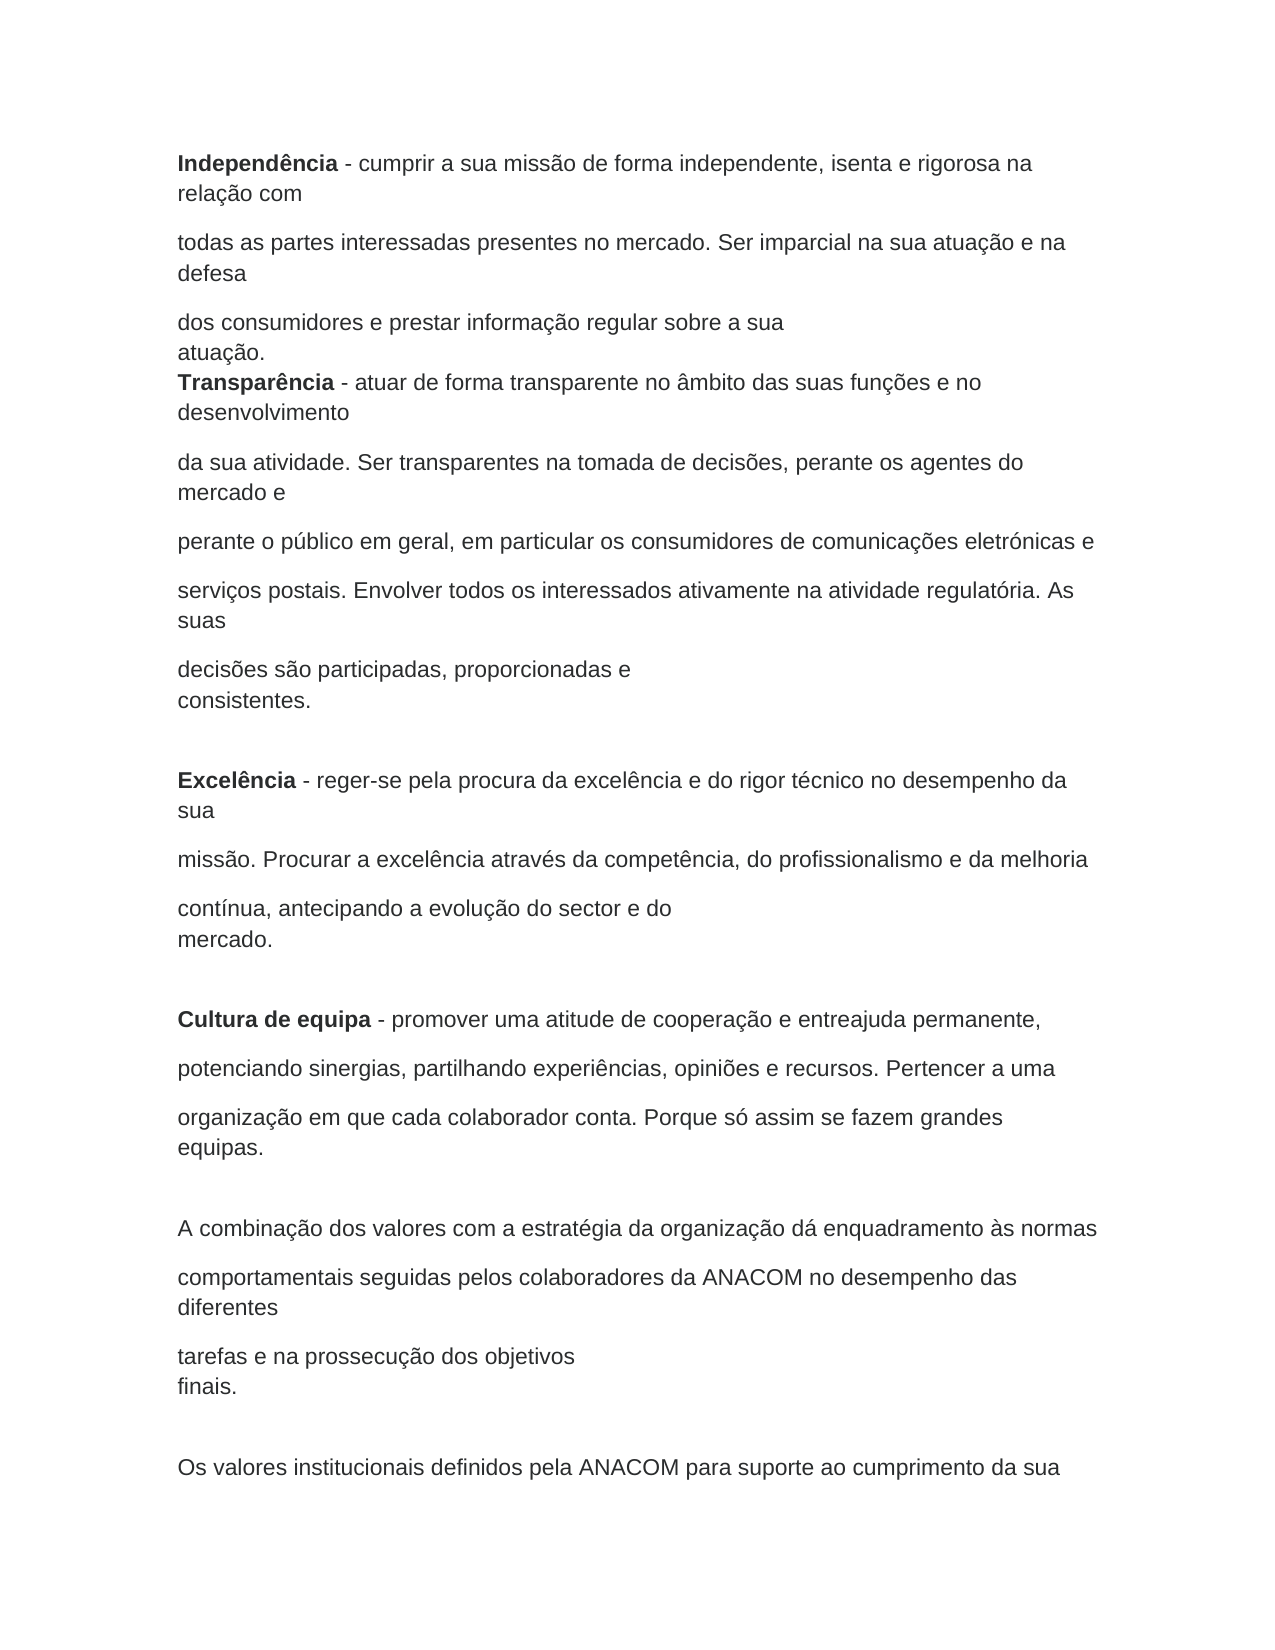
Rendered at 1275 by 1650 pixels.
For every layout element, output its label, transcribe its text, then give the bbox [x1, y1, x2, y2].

text tarefas e na prossecução dos objetivos finais. [177, 1343, 633, 1399]
text organização em que cada colaborador conta. Porque só assim se fazem grandes equipas. [177, 1104, 1037, 1161]
text perante o público em geral, em particular os consumidores de comunicações eletrónicas e [177, 528, 1098, 554]
text missão. Procurar a excelência através da competência, do profissionalismo e da melhoria [177, 846, 1098, 873]
text Independência - cumprir a sua missão de forma independente, isenta e rigorosa na relação com [177, 150, 1098, 207]
text contínua, antecipando a evolução do sector e do mercado. [177, 895, 758, 952]
text Cultura de equipa - promover uma atitude de cooperação e entreajuda permanente, [177, 1006, 1098, 1032]
text serviços postais. Envolver todos os interessados ativamente na atividade regulatória. As suas [177, 577, 1098, 634]
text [177, 1454, 1097, 1480]
text A combinação dos valores com a estratégia da organização dá enquadramento às normas [177, 1215, 1098, 1241]
text decisões são participadas, proporcionadas e consistentes. [177, 656, 749, 713]
text todas as partes interessadas presentes no mercado. Ser imparcial na sua atuação e na defesa [177, 229, 1098, 286]
text potenciando sinergias, partilhando experiências, opiniões e recursos. Pertencer a uma [177, 1055, 1098, 1081]
text Excelência - reger-se pela procura da excelência e do rigor técnico no desempenho da sua [177, 767, 1098, 823]
text Transparência - atuar de forma transparente no âmbito das suas funções e no desenvolvimento [177, 369, 1098, 426]
text comportamentais seguidas pelos colaboradores da ANACOM no desempenho das diferentes [177, 1264, 1098, 1321]
text dos consumidores e prestar informação regular sobre a sua atuação. [177, 309, 850, 365]
text da sua atividade. Ser transparentes na tomada de decisões, perante os agentes do mercado e [177, 448, 1098, 505]
